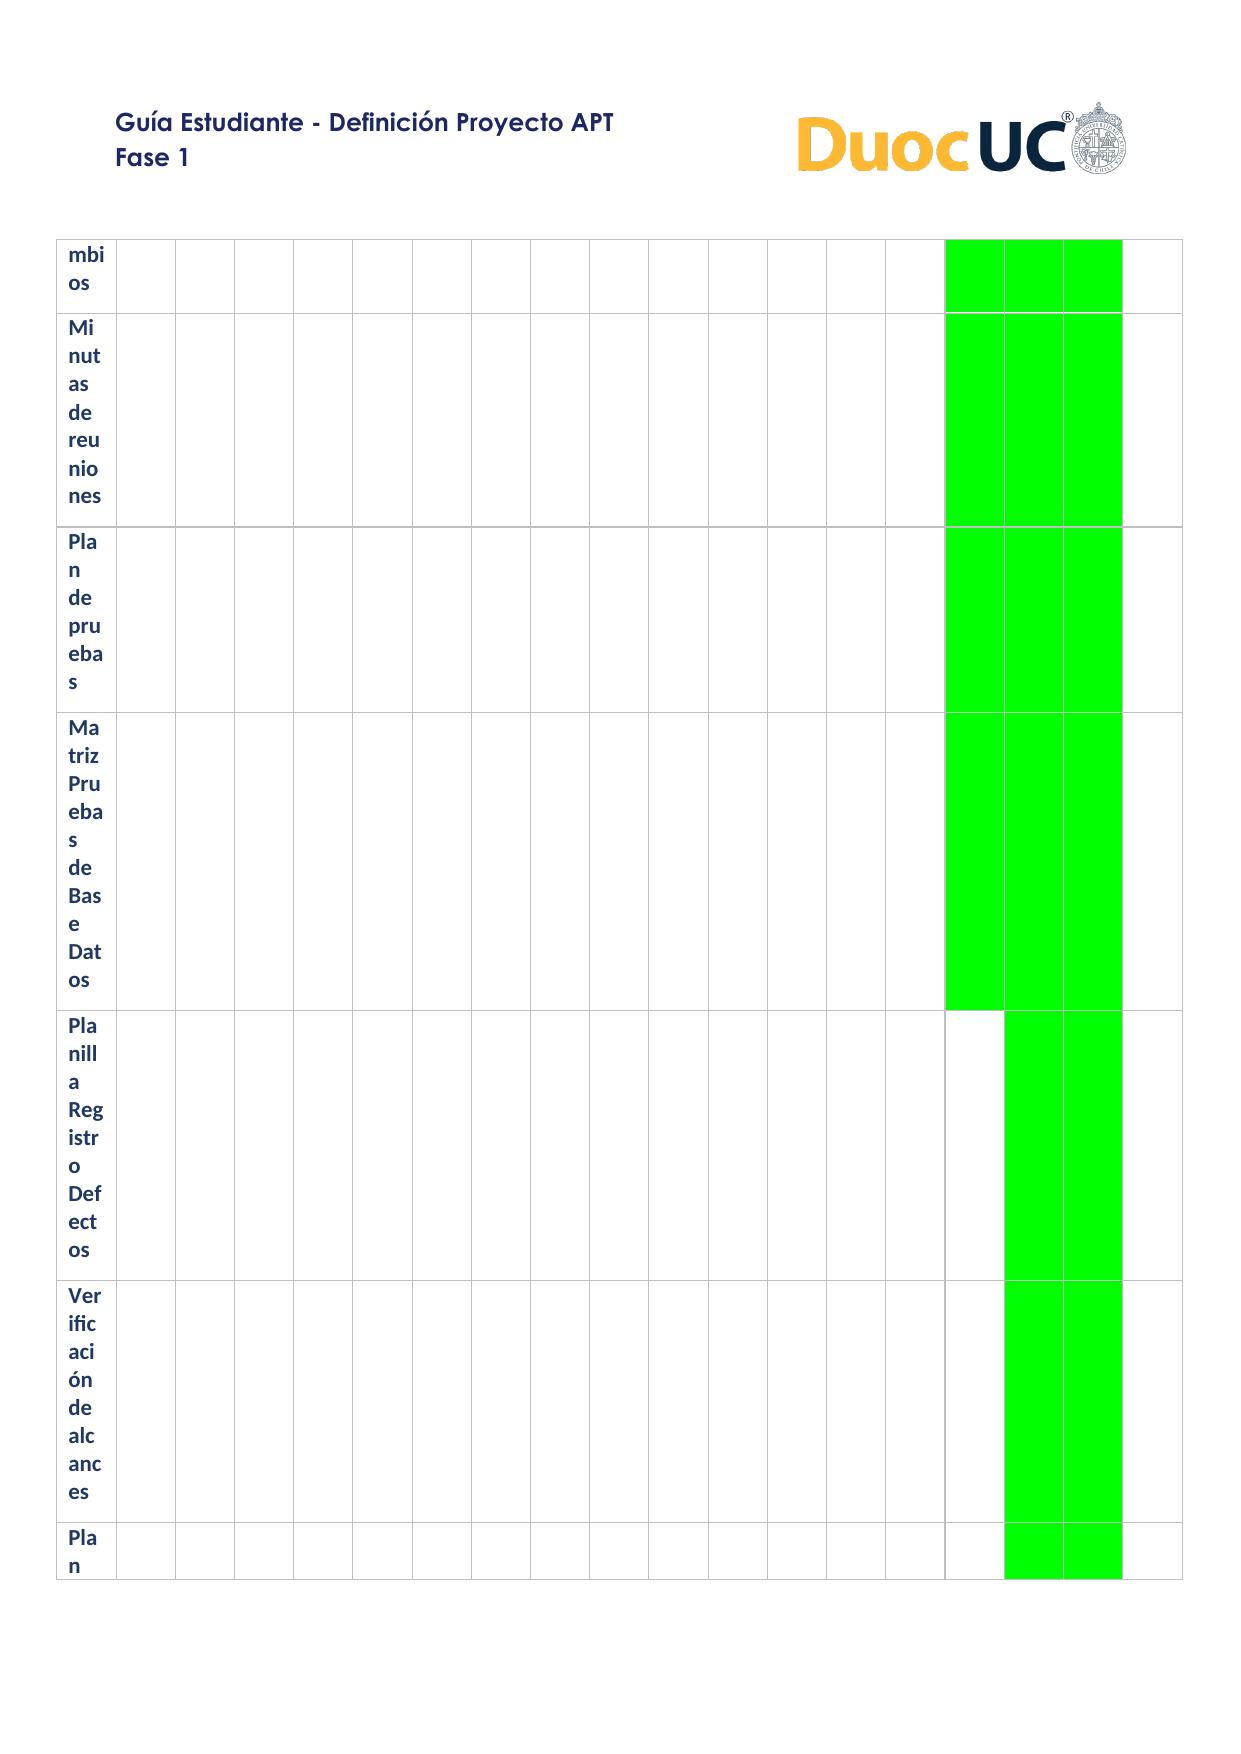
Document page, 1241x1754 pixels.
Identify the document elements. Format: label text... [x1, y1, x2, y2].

table_cell [827, 713, 885, 1010]
table_cell [472, 1523, 530, 1579]
table_cell [709, 1281, 767, 1522]
table_cell [886, 1523, 944, 1579]
table_cell [827, 314, 885, 526]
table_cell [709, 314, 767, 526]
table_cell [1064, 240, 1122, 312]
table_cell [1123, 240, 1182, 312]
table_cell [531, 240, 589, 312]
table_cell [413, 314, 471, 526]
table_cell [235, 1523, 293, 1579]
table_cell [176, 1523, 234, 1579]
table_cell [1123, 713, 1182, 1010]
table_cell [1064, 1281, 1122, 1522]
table_cell [413, 240, 471, 312]
table_cell [472, 314, 530, 526]
table_cell [590, 1281, 648, 1522]
table_cell [768, 1523, 826, 1579]
table_cell [768, 713, 826, 1010]
table_cell [1064, 1011, 1122, 1280]
table_cell [827, 1523, 885, 1579]
table_cell [235, 240, 293, 312]
table_cell [235, 1281, 293, 1522]
table_cell [768, 1281, 826, 1522]
table_cell Verificación de alcances [57, 1281, 116, 1522]
table_cell [649, 528, 708, 712]
table_cell [590, 1523, 648, 1579]
table_cell [1064, 314, 1122, 526]
table_cell [1005, 314, 1063, 526]
table_cell [353, 1523, 412, 1579]
table_cell [1123, 314, 1182, 526]
table_cell Minutas de reuniones [57, 314, 116, 526]
table_cell [827, 1011, 885, 1280]
table_cell [886, 528, 944, 712]
table_cell [886, 1011, 944, 1280]
table_cell [649, 240, 708, 312]
table_cell [531, 1011, 589, 1280]
table_cell [294, 240, 352, 312]
table_cell [946, 240, 1004, 312]
table_cell [1123, 1011, 1182, 1280]
table_cell [413, 528, 471, 712]
table_cell [649, 1281, 708, 1522]
table_cell [590, 1011, 648, 1280]
table_cell [472, 1011, 530, 1280]
table_cell [1123, 1523, 1182, 1579]
table_cell [531, 1523, 589, 1579]
table_cell [946, 713, 1004, 1010]
table_cell [1064, 1523, 1122, 1579]
table_cell [886, 240, 944, 312]
table_cell [768, 314, 826, 526]
table_cell [590, 314, 648, 526]
table_cell [1005, 1281, 1063, 1522]
table_cell [353, 314, 412, 526]
table_cell [768, 1011, 826, 1280]
table_cell [117, 713, 175, 1010]
table_cell [946, 1011, 1004, 1280]
table_cell [413, 1281, 471, 1522]
table_cell [117, 528, 175, 712]
table_cell [709, 528, 767, 712]
table_cell [176, 314, 234, 526]
table_cell [353, 528, 412, 712]
table_cell [946, 314, 1004, 526]
table_cell [531, 314, 589, 526]
table_cell [472, 713, 530, 1010]
table_cell [353, 240, 412, 312]
table_cell [235, 528, 293, 712]
table_cell [353, 1011, 412, 1280]
table_cell [176, 1011, 234, 1280]
table_cell [649, 314, 708, 526]
table_cell [531, 1281, 589, 1522]
table_cell [531, 528, 589, 712]
table_cell [649, 713, 708, 1010]
table_cell [235, 1011, 293, 1280]
table_cell [117, 1281, 175, 1522]
table_cell [235, 314, 293, 526]
table_cell [590, 528, 648, 712]
table_cell [176, 528, 234, 712]
table_cell Plan de capacitación [57, 1523, 116, 1579]
table_cell [176, 1281, 234, 1522]
table_cell [886, 314, 944, 526]
table_cell [886, 713, 944, 1010]
table_cell [590, 713, 648, 1010]
table_cell [946, 1523, 1004, 1579]
table_cell [709, 1523, 767, 1579]
table_cell [768, 528, 826, 712]
table_cell Matriz de control de cambios [57, 240, 116, 312]
table_cell [590, 240, 648, 312]
table_cell [294, 528, 352, 712]
table_cell [294, 1281, 352, 1522]
table_cell [294, 314, 352, 526]
table_cell [1005, 1011, 1063, 1280]
table_cell [413, 713, 471, 1010]
table_cell [176, 240, 234, 312]
table_cell [1005, 1523, 1063, 1579]
table_cell [827, 1281, 885, 1522]
table_cell [413, 1011, 471, 1280]
table_cell [946, 1281, 1004, 1522]
table_cell [1005, 528, 1063, 712]
picture [798, 102, 1126, 174]
table_cell [472, 528, 530, 712]
table_cell [294, 1523, 352, 1579]
table_cell Planilla Registro Defectos [57, 1011, 116, 1280]
table_cell [1005, 713, 1063, 1010]
table_cell [117, 1523, 175, 1579]
table_cell [886, 1281, 944, 1522]
table_cell Plan de pruebas [57, 528, 116, 712]
table_cell [117, 1011, 175, 1280]
table_cell [709, 1011, 767, 1280]
table_cell [353, 1281, 412, 1522]
table_cell [176, 713, 234, 1010]
table_cell [827, 240, 885, 312]
table_cell Matriz Pruebas de Base Datos [57, 713, 116, 1010]
table_cell [709, 240, 767, 312]
table_cell [413, 1523, 471, 1579]
table_cell [235, 713, 293, 1010]
table_cell [1005, 240, 1063, 312]
table_cell [353, 713, 412, 1010]
table_cell [1064, 713, 1122, 1010]
table_cell [709, 713, 767, 1010]
table_cell [531, 713, 589, 1010]
table_cell [472, 240, 530, 312]
table_cell [472, 1281, 530, 1522]
table_cell [117, 240, 175, 312]
table_cell [946, 528, 1004, 712]
table_cell [649, 1523, 708, 1579]
table_cell [294, 1011, 352, 1280]
table_cell [1123, 528, 1182, 712]
table_cell [1123, 1281, 1182, 1522]
table_cell [1064, 528, 1122, 712]
table_cell [649, 1011, 708, 1280]
table_cell [117, 314, 175, 526]
table_cell [827, 528, 885, 712]
table_cell [294, 713, 352, 1010]
table_cell [768, 240, 826, 312]
